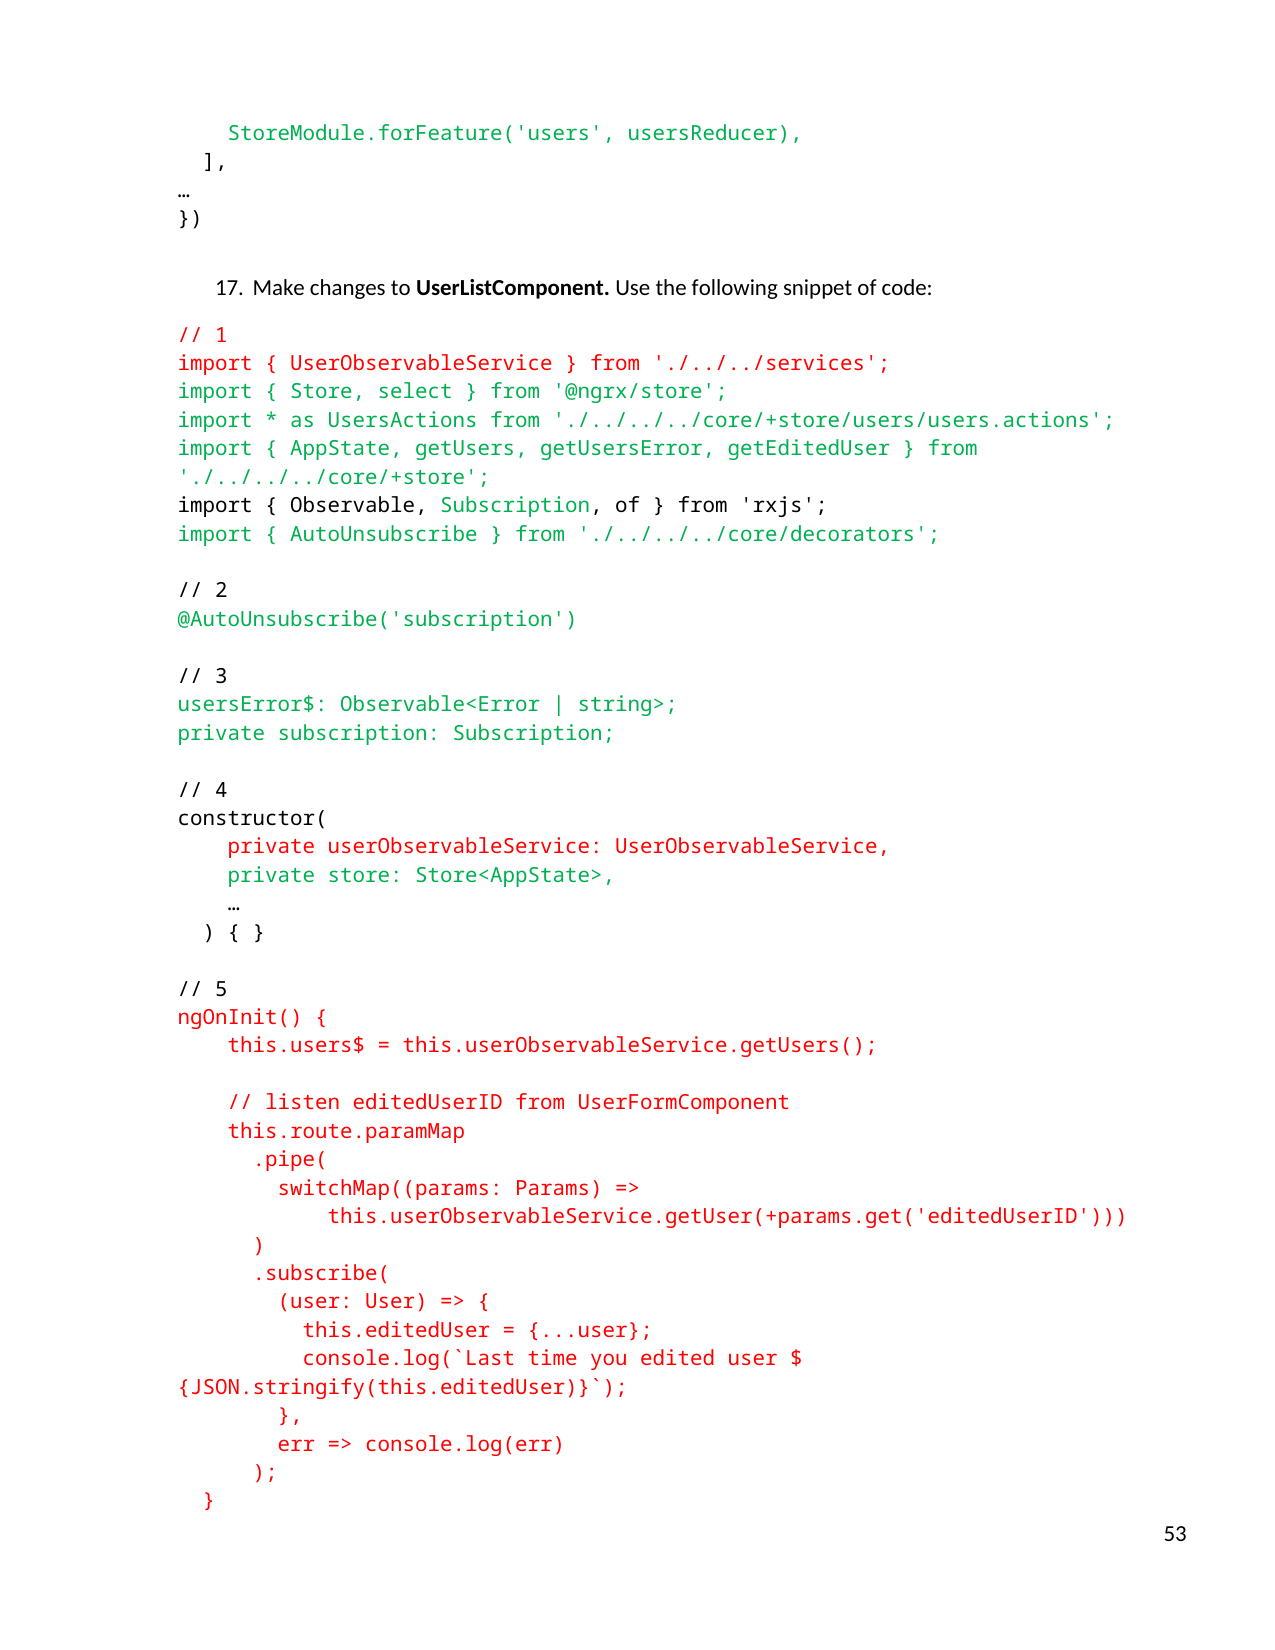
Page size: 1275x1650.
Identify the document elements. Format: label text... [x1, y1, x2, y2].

text err => console.log(err) [177, 1429, 1186, 1457]
text .subscribe( [177, 1258, 1186, 1287]
text import { Observable, Subscription, of } from 'rxjs'; [177, 490, 1186, 519]
text // 2 [177, 576, 1186, 604]
text this.editedUser = {...user}; [177, 1315, 1186, 1343]
text private userObservableService: UserObservableService, [177, 832, 1186, 860]
text private store: Store<AppState>, [177, 860, 1186, 888]
text .pipe( [177, 1144, 1186, 1173]
text private subscription: Subscription; [177, 718, 1186, 746]
text import { Store, select } from '@ngrx/store'; [177, 377, 1186, 405]
text ngOnInit() { [177, 1002, 1186, 1031]
text constructor( [177, 803, 1186, 832]
text ); [177, 1457, 1186, 1486]
text ], [177, 147, 1186, 175]
text @AutoUnsubscribe('subscription') [177, 604, 1186, 632]
text }) [177, 203, 1186, 232]
text // 1 [177, 320, 1186, 348]
text this.users$ = this.userObservableService.getUsers(); [177, 1031, 1186, 1059]
text this.route.paramMap [177, 1116, 1186, 1144]
text }, [177, 1400, 1186, 1429]
text this.userObservableService.getUser(+params.get('editedUserID'))) [252, 1201, 1186, 1230]
text } [177, 1486, 1186, 1514]
text // listen editedUserID from UserFormComponent [177, 1087, 1186, 1116]
text console.log(`Last time you edited user ${JSON.stringify(this.editedUser)}`); [177, 1343, 1186, 1400]
text switchMap((params: Params) => [177, 1173, 1186, 1201]
text ) { } [177, 917, 1186, 945]
text // 4 [177, 775, 1186, 803]
text // 5 [177, 974, 1186, 1002]
text import { AutoUnsubscribe } from './../../../core/decorators'; [177, 519, 1186, 547]
text … [177, 175, 1186, 203]
text // 3 [177, 661, 1186, 689]
text … [177, 888, 1186, 917]
text (user: User) => { [177, 1287, 1186, 1315]
text StoreModule.forFeature('users', usersReducer), [177, 118, 1186, 147]
text usersError$: Observable<Error | string>; [177, 689, 1186, 718]
text import * as UsersActions from './../../../core/+store/users/users.actions'; [177, 405, 1186, 433]
text import { UserObservableService } from './../../services'; [177, 348, 1186, 377]
list Make changes to UserListComponent. Use the following snippet of code: [215, 273, 1186, 301]
text ) [177, 1230, 1186, 1258]
text import { AppState, getUsers, getUsersError, getEditedUser } from './../../../core/+store'; [177, 433, 1186, 490]
